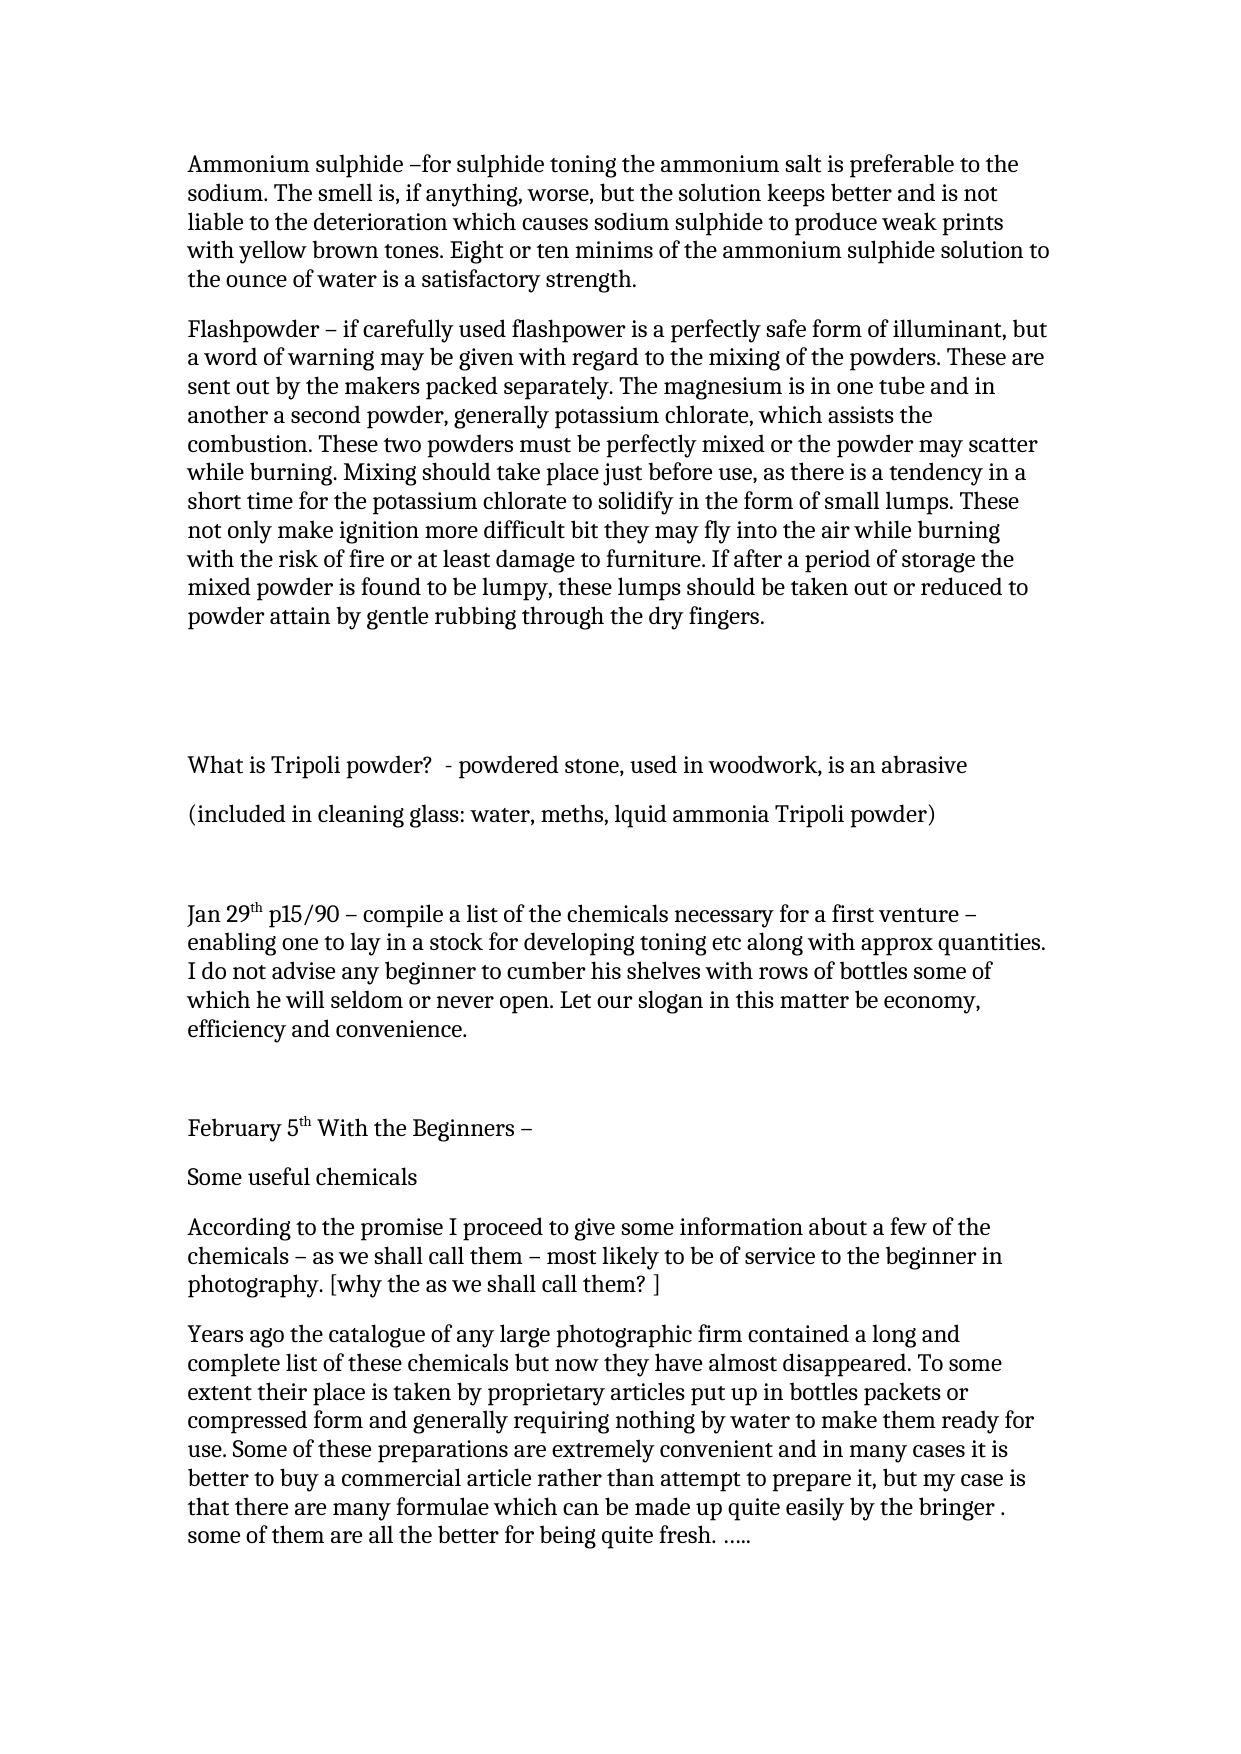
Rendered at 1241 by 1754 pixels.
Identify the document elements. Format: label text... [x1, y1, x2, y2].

text What is Tripoli powder? - powdered stone, used in woodwork, is an abrasive [187, 751, 1053, 779]
text Ammonium sulphide –for sulphide toning the ammonium salt is preferable to the sodium. The smell is, if anything, worse, but the solution keeps better and is not liable to the deterioration which causes sodium sulphide to produce weak prints with yellow brown tones. Eight or ten minims of the ammonium sulphide solution to the ounce of water is a satisfactory strength. [187, 150, 1053, 294]
text (included in cleaning glass: water, meths, lquid ammonia Tripoli powder) [187, 800, 1053, 829]
text Years ago the catalogue of any large photographic firm contained a long and complete list of these chemicals but now they have almost disappeared. To some extent their place is taken by proprietary articles put up in bottles packets or compressed form and generally requiring nothing by water to make them ready for use. Some of these preparations are extremely convenient and in many cases it is better to buy a commercial article rather than attempt to prepare it, but my case is that there are many formulae which can be made up quite easily by the bringer . some of them are all the better for being quite fresh. ….. [187, 1320, 1053, 1550]
text February 5th With the Beginners – [187, 1114, 1053, 1142]
text Flashpowder – if carefully used flashpower is a perfectly safe form of illuminant, but a word of warning may be given with regard to the mixing of the powders. These are sent out by the makers packed separately. The magnesium is in one tube and in another a second powder, generally potassium chlorate, which assists the combustion. These two powders must be perfectly mixed or the powder may scatter while burning. Mixing should take place just before use, as there is a tendency in a short time for the potassium chlorate to solidify in the form of small lumps. These not only make ignition more difficult bit they may fly into the air while burning with the risk of fire or at least damage to furniture. If after a period of storage the mixed powder is found to be lumpy, these lumps should be taken out or reduced to powder attain by gentle rubbing through the dry fingers. [187, 314, 1053, 631]
text Some useful chemicals [187, 1163, 1053, 1192]
text Jan 29th p15/90 – compile a list of the chemicals necessary for a first venture – enabling one to lay in a stock for developing toning etc along with approx quantities. I do not advise any beginner to cumber his shelves with rows of bottles some of which he will seldom or never open. Let our slogan in this matter be economy, efficiency and convenience. [187, 899, 1053, 1043]
text According to the promise I proceed to give some information about a few of the chemicals – as we shall call them – most likely to be of service to the beginner in photography. [why the as we shall call them? ] [187, 1213, 1053, 1299]
